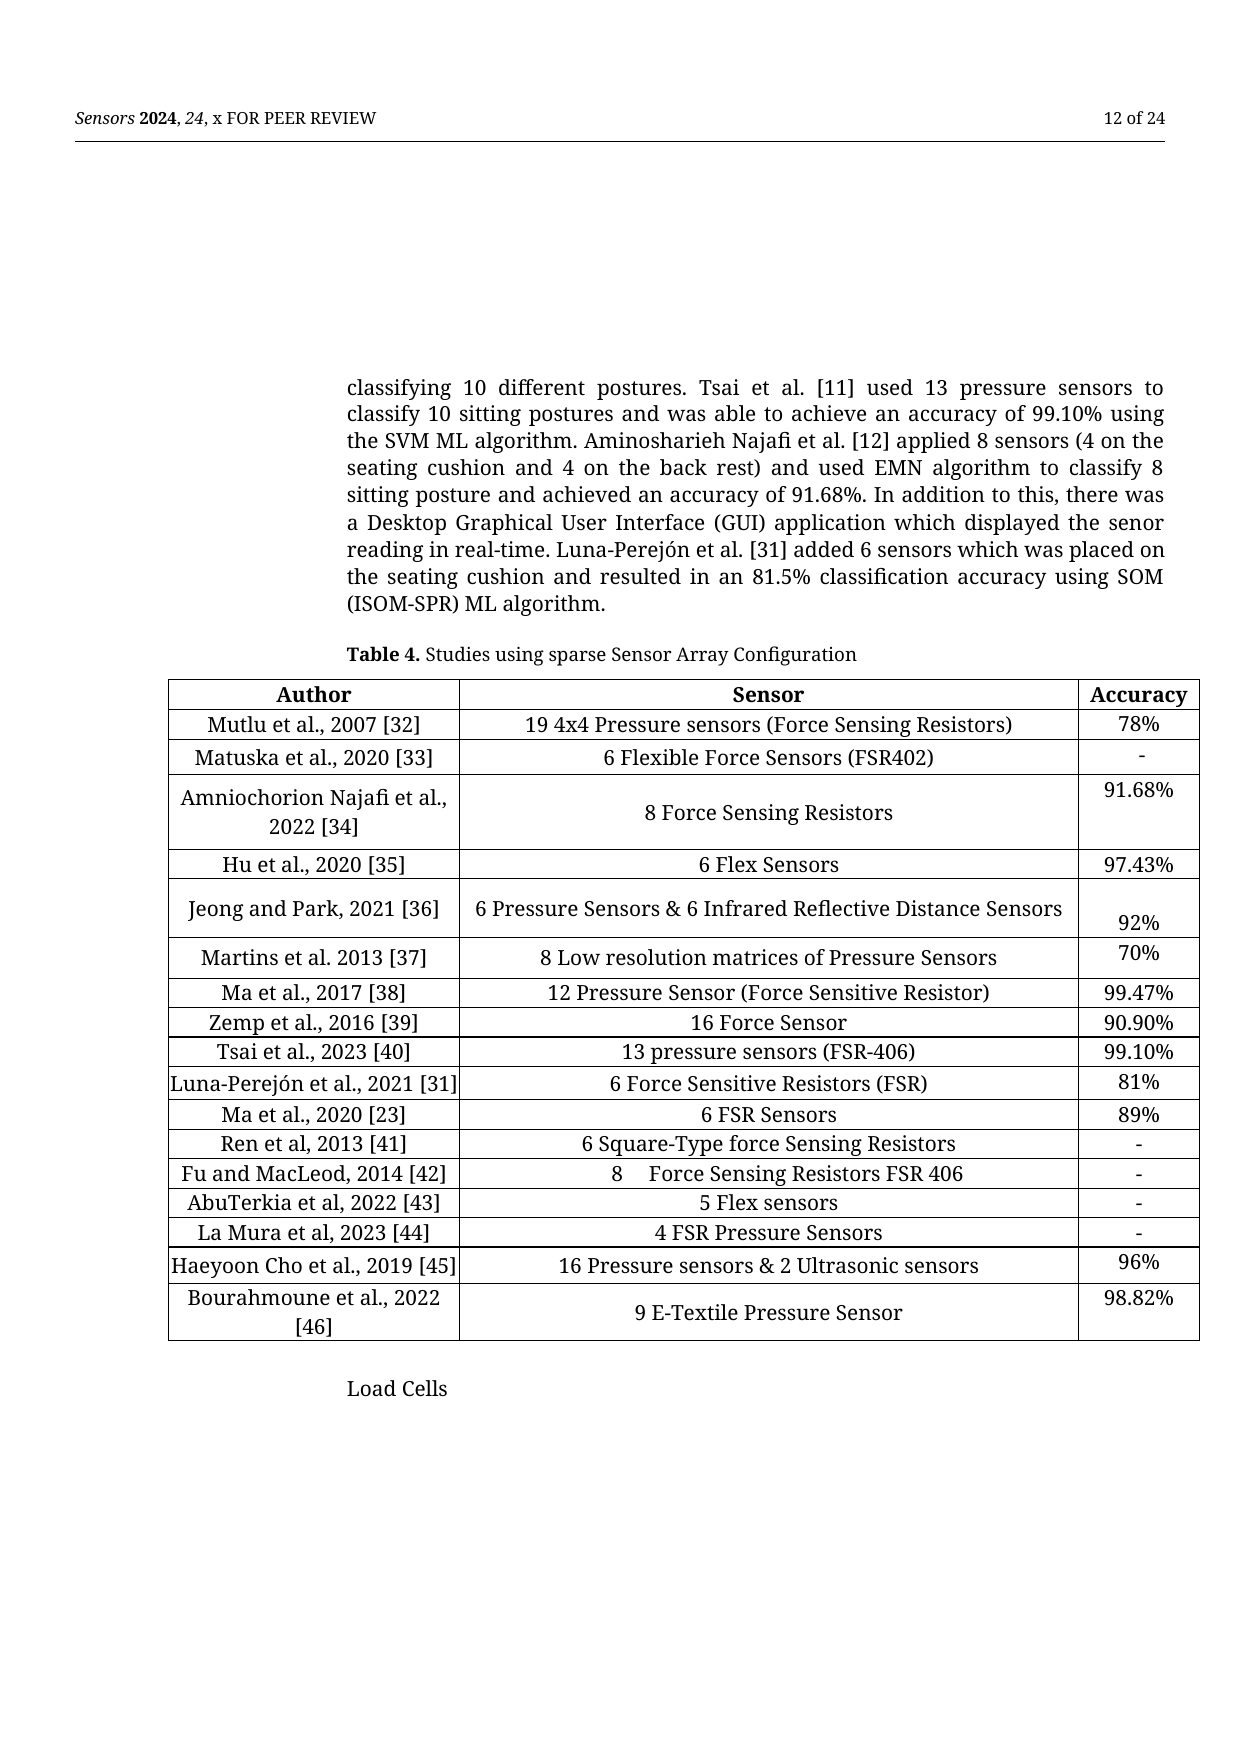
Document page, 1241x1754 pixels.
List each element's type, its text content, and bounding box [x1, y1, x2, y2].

table_cell 92% [1079, 879, 1199, 937]
table_cell - [1079, 1159, 1199, 1187]
table_cell 6 Flexible Force Sensors (FSR402) [460, 740, 1078, 774]
table_cell 70% [1079, 938, 1199, 977]
table_cell 13 pressure sensors (FSR-406) [460, 1038, 1078, 1066]
table_cell - [1079, 1130, 1199, 1158]
table_cell 98.82% [1079, 1284, 1199, 1340]
table_header Author [169, 680, 459, 708]
table_cell Zemp et al., 2016 [39] [169, 1008, 459, 1036]
table_cell 16 Pressure sensors & 2 Ultrasonic sensors [460, 1248, 1078, 1282]
table_cell 8 Force Sensing Resistors [460, 775, 1078, 849]
table_cell 6 FSR Sensors [460, 1100, 1078, 1128]
table_cell Tsai et al., 2023 [40] [169, 1038, 459, 1066]
table_cell 90.90% [1079, 1008, 1199, 1036]
table_cell La Mura et al, 2023 [44] [169, 1218, 459, 1246]
table_cell 12 Pressure Sensor (Force Sensitive Resistor) [460, 979, 1078, 1007]
table_cell 5 Flex sensors [460, 1189, 1078, 1217]
text Table 4. Studies using sparse Sensor Array Configuration [347, 642, 1165, 667]
table_cell 89% [1079, 1100, 1199, 1128]
table_cell Mutlu et al., 2007 [32] [169, 710, 459, 739]
table_cell - [1079, 1189, 1199, 1217]
table_cell 6 Flex Sensors [460, 850, 1078, 878]
table_cell 9 E-Textile Pressure Sensor [460, 1284, 1078, 1340]
table_cell Haeyoon Cho et al., 2019 [45] [169, 1248, 459, 1282]
table_cell 6 Pressure Sensors & 6 Infrared Reflective Distance Sensors [460, 879, 1078, 937]
table_cell 16 Force Sensor [460, 1008, 1078, 1036]
table_cell 6 Square-Type force Sensing Resistors [460, 1130, 1078, 1158]
table_cell 97.43% [1079, 850, 1199, 878]
table_cell Bourahmoune et al., 2022 [46] [169, 1284, 459, 1340]
table_cell 4 FSR Pressure Sensors [460, 1218, 1078, 1246]
table_cell 78% [1079, 710, 1199, 739]
table_cell Ma et al., 2017 [38] [169, 979, 459, 1007]
table_cell 99.47% [1079, 979, 1199, 1007]
table_cell Ren et al, 2013 [41] [169, 1130, 459, 1158]
table_header Sensor [460, 680, 1078, 708]
table_cell Matuska et al., 2020 [33] [169, 740, 459, 774]
table_cell 8 Low resolution matrices of Pressure Sensors [460, 938, 1078, 977]
table_cell Fu and MacLeod, 2014 [42] [169, 1159, 459, 1187]
table_cell [1079, 740, 1199, 774]
table_header Accuracy [1079, 680, 1199, 708]
table_cell 6 Force Sensitive Resistors (FSR) [460, 1067, 1078, 1099]
table_cell AbuTerkia et al, 2022 [43] [169, 1189, 459, 1217]
table_cell - [1079, 1218, 1199, 1246]
table_cell 19 4x4 Pressure sensors (Force Sensing Resistors) [460, 710, 1078, 739]
table_cell Luna-Perejón et al., 2021 [31] [169, 1067, 459, 1099]
table_cell Jeong and Park, 2021 [36] [169, 879, 459, 937]
table_cell 91.68% [1079, 775, 1199, 849]
table_cell Martins et al. 2013 [37] [169, 938, 459, 977]
table_cell 99.10% [1079, 1038, 1199, 1066]
table_cell Force Sensing Resistors FSR 406 [460, 1159, 1078, 1187]
table_cell Hu et al., 2020 [35] [169, 850, 459, 878]
table_cell 81% [1079, 1067, 1199, 1099]
table_cell Amniochorion Najafi et al., 2022 [34] [169, 775, 459, 849]
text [347, 374, 1165, 617]
table_cell Ma et al., 2020 [23] [169, 1100, 459, 1128]
table_cell 96% [1079, 1248, 1199, 1282]
subtitle Load Cells [347, 1375, 1165, 1402]
